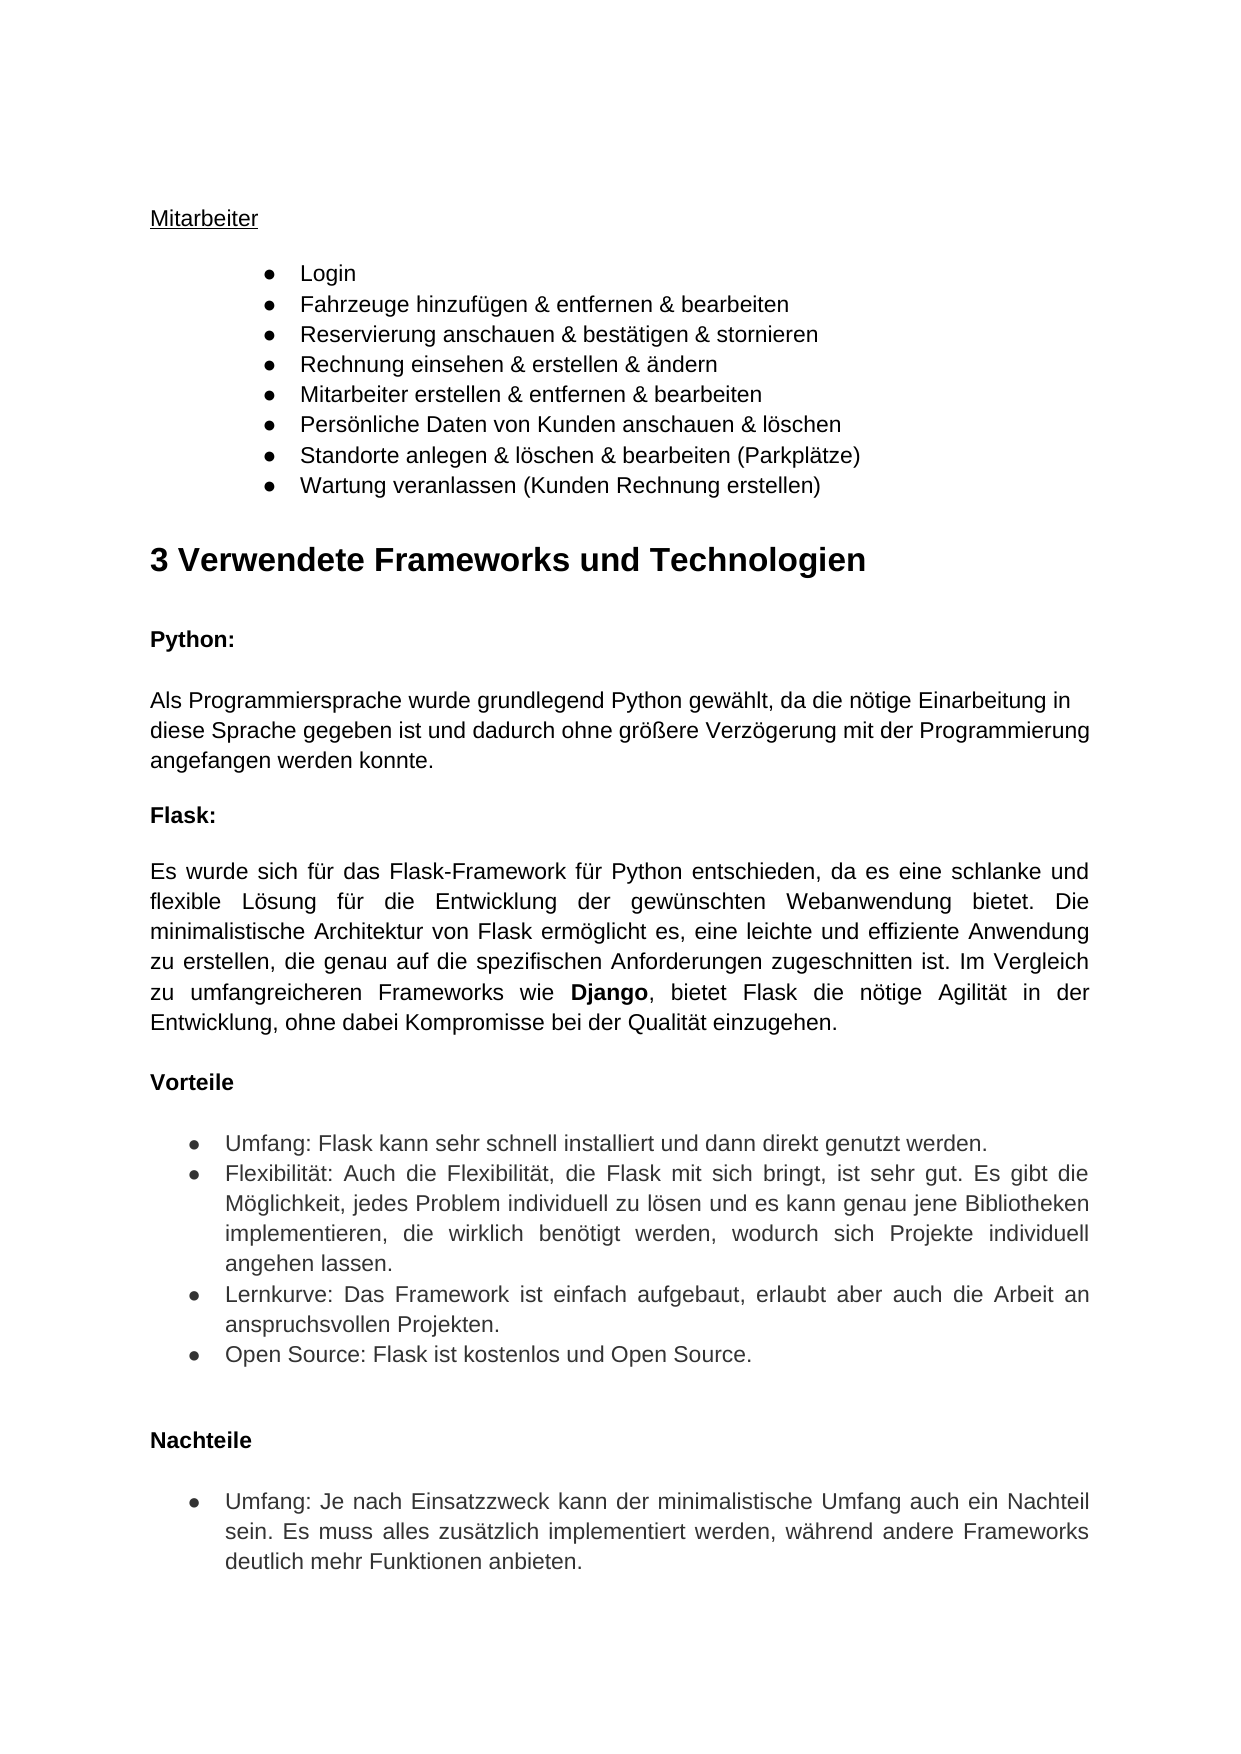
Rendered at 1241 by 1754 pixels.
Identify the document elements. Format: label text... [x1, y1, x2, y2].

list Reservierung anschauen & bestätigen & stornieren [262, 321, 1090, 347]
text Flask: [150, 802, 1090, 829]
text Als Programmiersprache wurde grundlegend Python gewählt, da die nötige Einarbeitung in diese Sprache gegeben ist und dadurch ohne größere Verzögerung mit der Programmierung angefangen werden konnte. [150, 687, 1090, 774]
list Mitarbeiter erstellen & entfernen & bearbeiten [262, 381, 1090, 408]
list Fahrzeuge hinzufügen & entfernen & bearbeiten [262, 291, 1090, 317]
list Standorte anlegen & löschen & bearbeiten (Parkplätze) [262, 442, 1090, 468]
text Python: [150, 626, 1090, 653]
list Umfang: Flask kann sehr schnell installiert und dann direkt genutzt werden. [187, 1129, 1090, 1156]
list Login [262, 260, 1090, 287]
list Persönliche Daten von Kunden anschauen & löschen [262, 411, 1090, 438]
text Vorteile [150, 1069, 1090, 1096]
text Mitarbeiter [150, 205, 1090, 232]
list Open Source: Flask ist kostenlos und Open Source. [187, 1341, 1090, 1367]
subtitle 3 Verwendete Frameworks und Technologien [150, 539, 1090, 578]
list Wartung veranlassen (Kunden Rechnung erstellen) [262, 472, 1090, 498]
list Umfang: Je nach Einsatzzweck kann der minimalistische Umfang auch ein Nachteil sein. Es muss alles zusätzlich implementiert werden, während andere Frameworks deutlich mehr Funktionen anbieten. [187, 1488, 1090, 1575]
list Flexibilität: Auch die Flexibilität, die Flask mit sich bringt, ist sehr gut. Es gibt die Möglichkeit, jedes Problem individuell zu lösen und es kann genau jene Bibliotheken implementieren, die wirklich benötigt werden, wodurch sich Projekte individuell angehen lassen. [187, 1160, 1090, 1277]
text Es wurde sich für das Flask-Framework für Python entschieden, da es eine schlanke und flexible Lösung für die Entwicklung der gewünschten Webanwendung bietet. Die minimalistische Architektur von Flask ermöglicht es, eine leichte und effiziente Anwendung zu erstellen, die genau auf die spezifischen Anforderungen zugeschnitten ist. Im Vergleich zu umfangreicheren Frameworks wie Django, bietet Flask die nötige Agilität in der Entwicklung, ohne dabei Kompromisse bei der Qualität einzugehen. [150, 858, 1090, 1035]
text Nachteile [150, 1427, 1090, 1454]
list Rechnung einsehen & erstellen & ändern [262, 351, 1090, 377]
list Lernkurve: Das Framework ist einfach aufgebaut, erlaubt aber auch die Arbeit an anspruchsvollen Projekten. [187, 1281, 1090, 1337]
